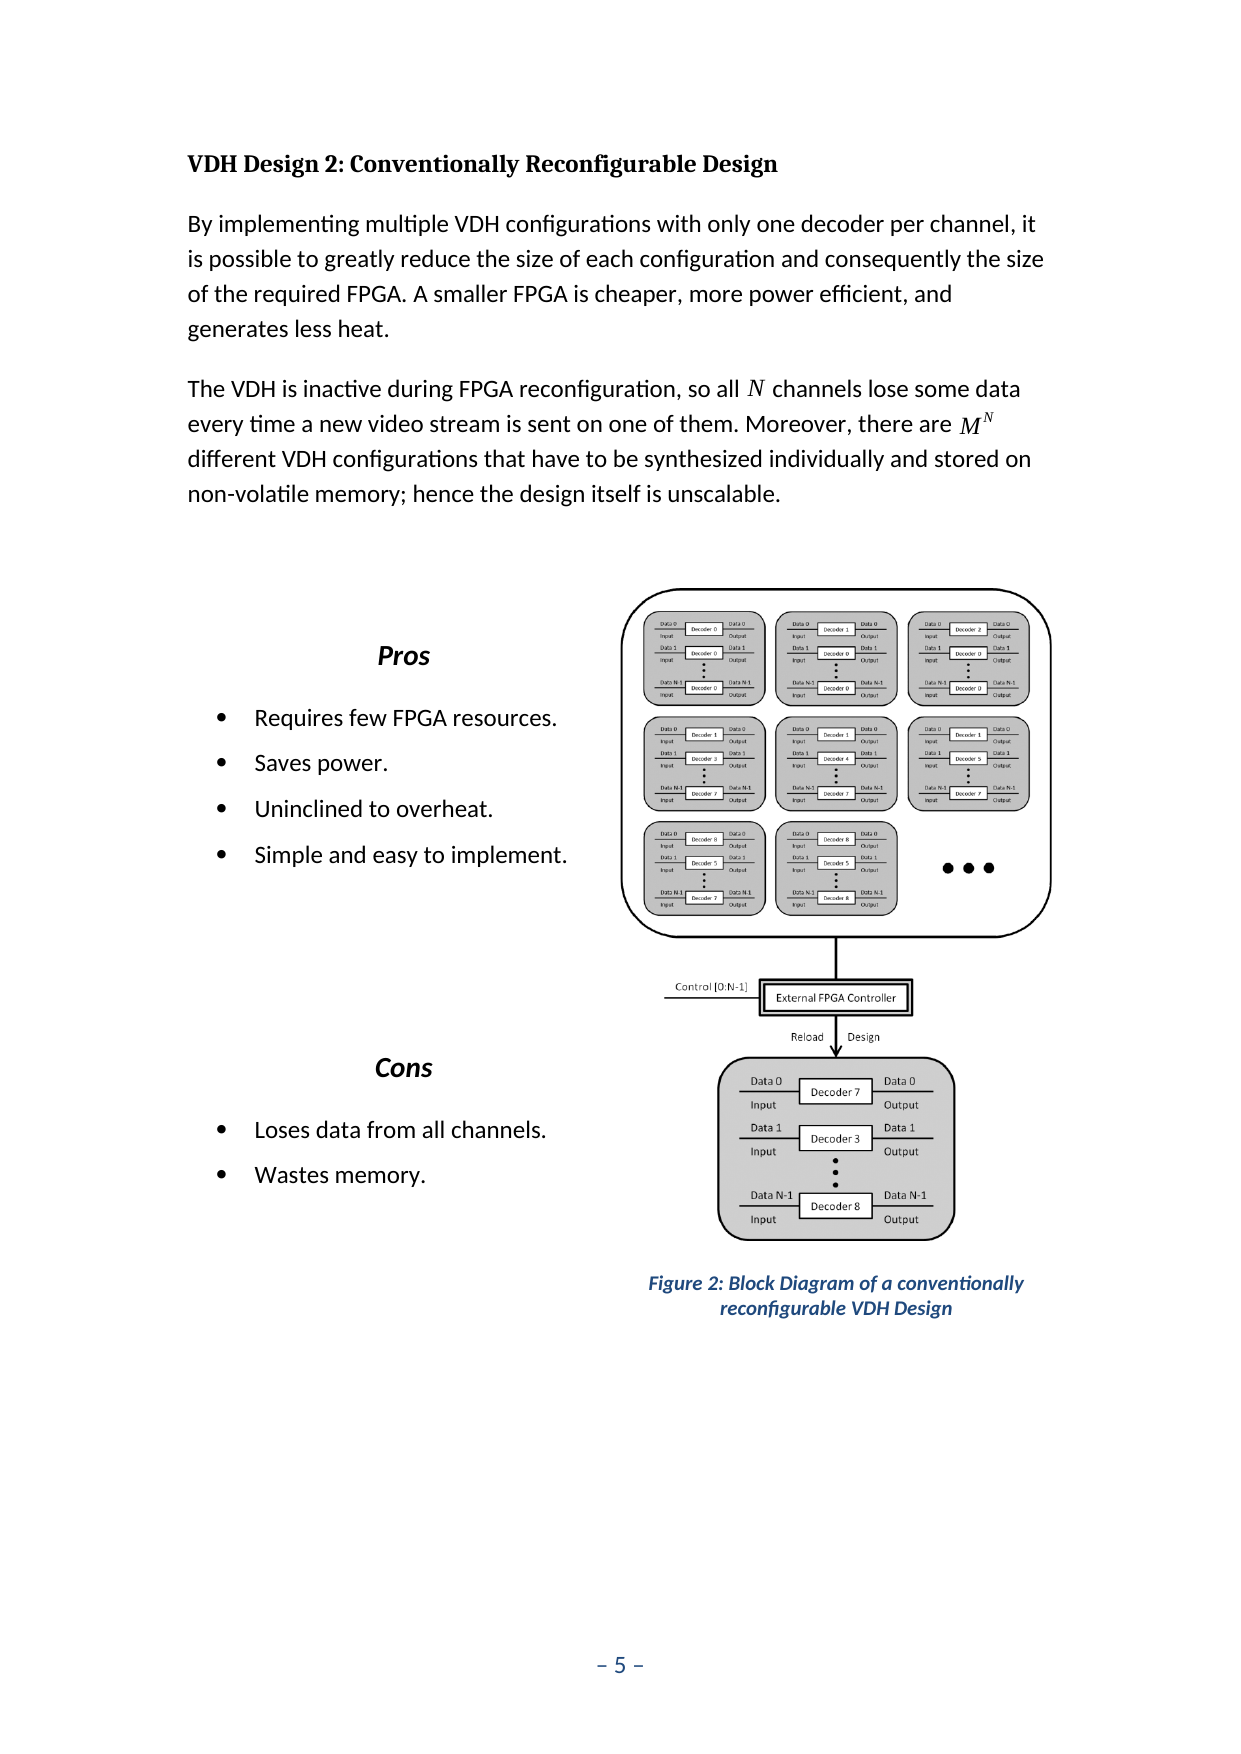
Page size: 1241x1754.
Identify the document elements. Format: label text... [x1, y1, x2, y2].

text By implementing multiple VDH configurations with only one decoder per channel, it is possible to greatly reduce the size of each configuration and consequently the size of the required FPGA. A smaller FPGA is cheaper, more power efficient, and generates less heat. [187, 208, 1053, 343]
table_header Pros Requires few FPGA resources. Saves power. Uninclined to overheat. Simple and easy to implement. [188, 589, 619, 932]
text VDH Design 2: Conventionally Reconfigurable Design [187, 150, 1053, 179]
table_header Figure 2: Block Diagram of a conventionally reconfigurable VDH Design [620, 589, 1053, 1321]
table_cell Cons Loses data from all channels. Wastes memory. [188, 933, 619, 1321]
picture [620, 588, 1052, 1241]
text The VDH is inactive during FPGA reconfiguration, so all channels lose some data every time a new video stream is sent on one of them. Moreover, there are different VDH configurations that have to be synthesized individually and stored on non-volatile memory; hence the design itself is unscalable. [187, 373, 1053, 509]
